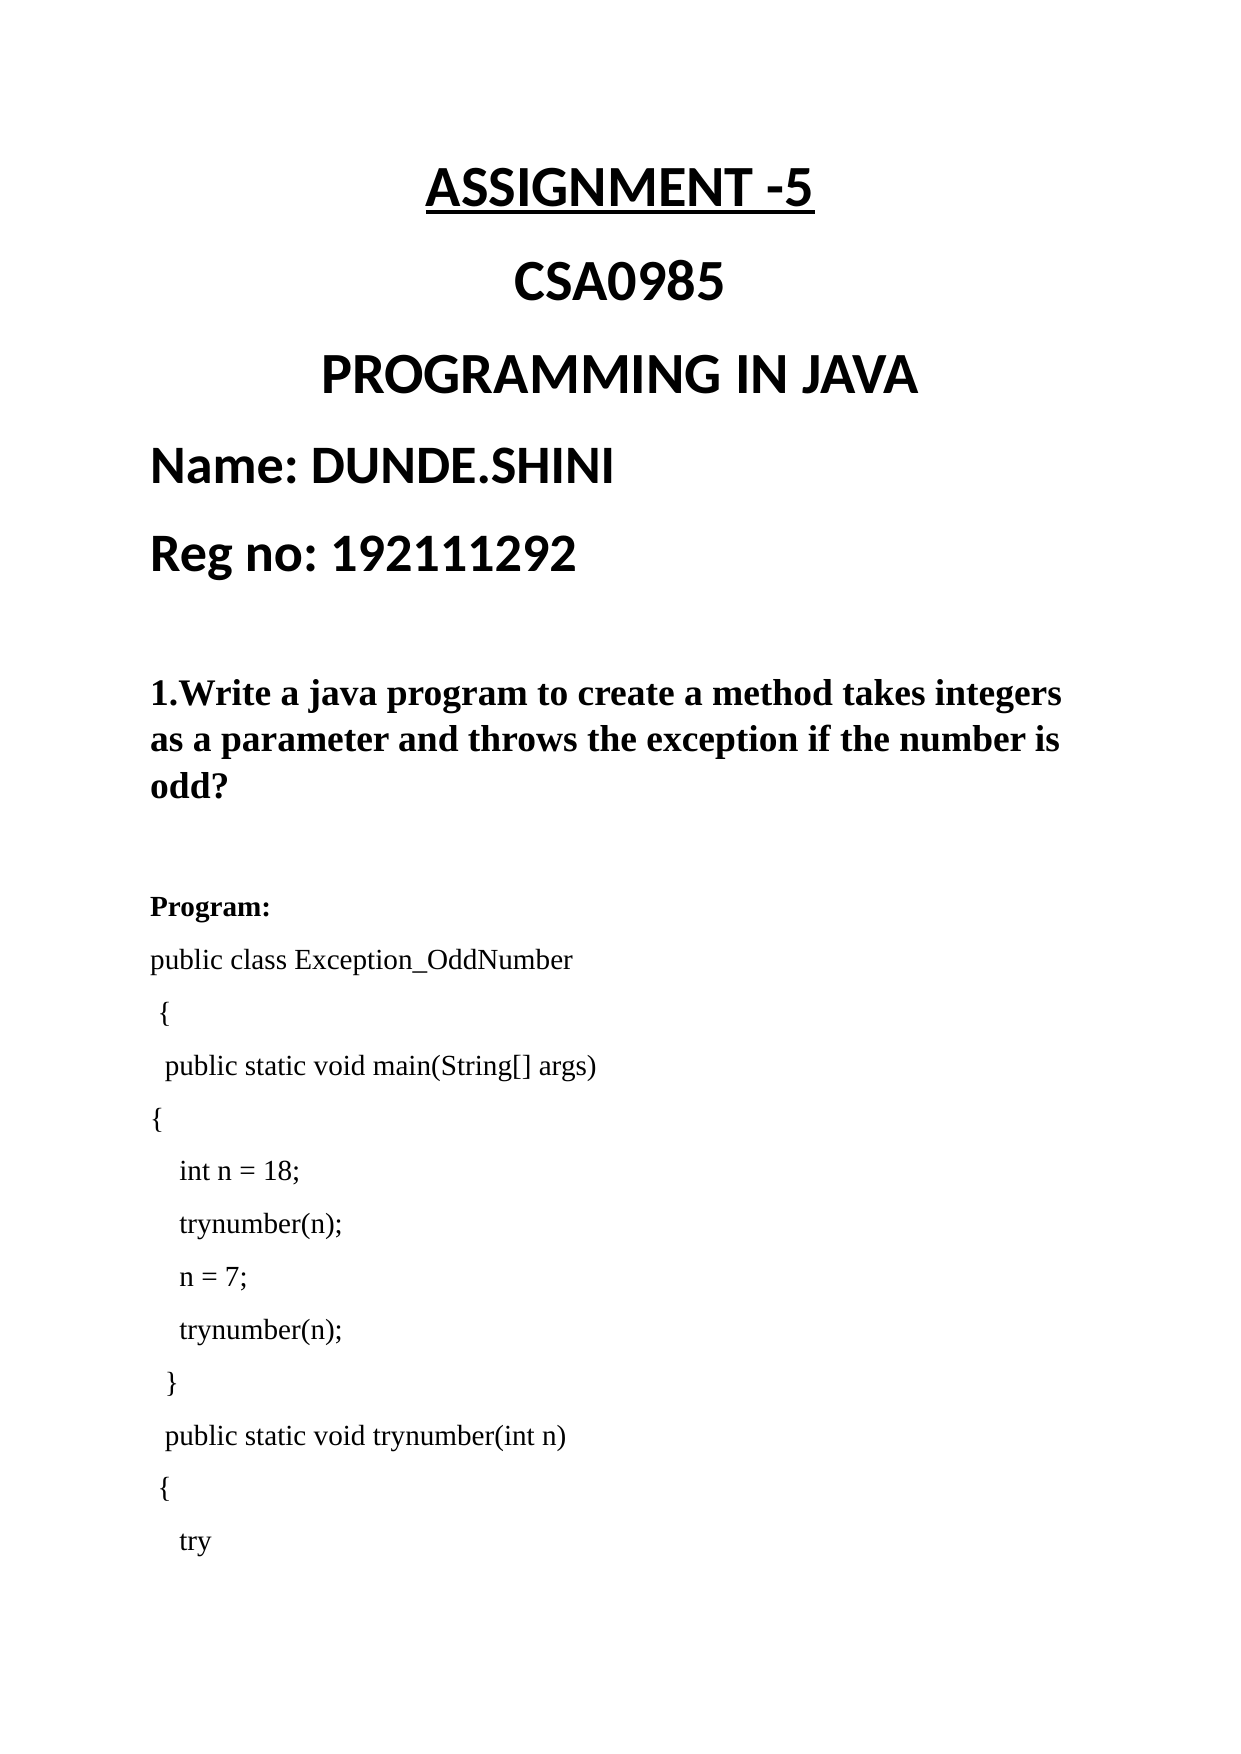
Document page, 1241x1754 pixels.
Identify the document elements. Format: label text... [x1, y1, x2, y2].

text { [150, 1470, 1090, 1504]
text { [150, 1101, 1090, 1134]
text ASSIGNMENT -5 [150, 150, 1090, 221]
text { [150, 995, 1090, 1029]
text 1.Write a java program to create a method takes integers as a parameter and throws the exception if the number is odd? [150, 670, 1090, 806]
text Reg no: 192111292 [150, 519, 1090, 585]
text public static void trynumber(int n) [150, 1418, 1090, 1451]
text n = 7; [150, 1259, 1090, 1293]
text CSA0985 [150, 243, 1090, 315]
text public static void main(String[] args) [150, 1048, 1090, 1081]
text } [150, 1365, 1090, 1398]
text int n = 18; [150, 1153, 1090, 1187]
text PROGRAMMING IN JAVA [150, 337, 1090, 408]
text trynumber(n); [150, 1312, 1090, 1346]
text Name: DUNDE.SHINI [150, 431, 1090, 497]
text try [150, 1523, 1090, 1557]
text trynumber(n); [150, 1206, 1090, 1240]
text public class Exception_OddNumber [150, 942, 1090, 976]
text Program: [150, 889, 1090, 923]
